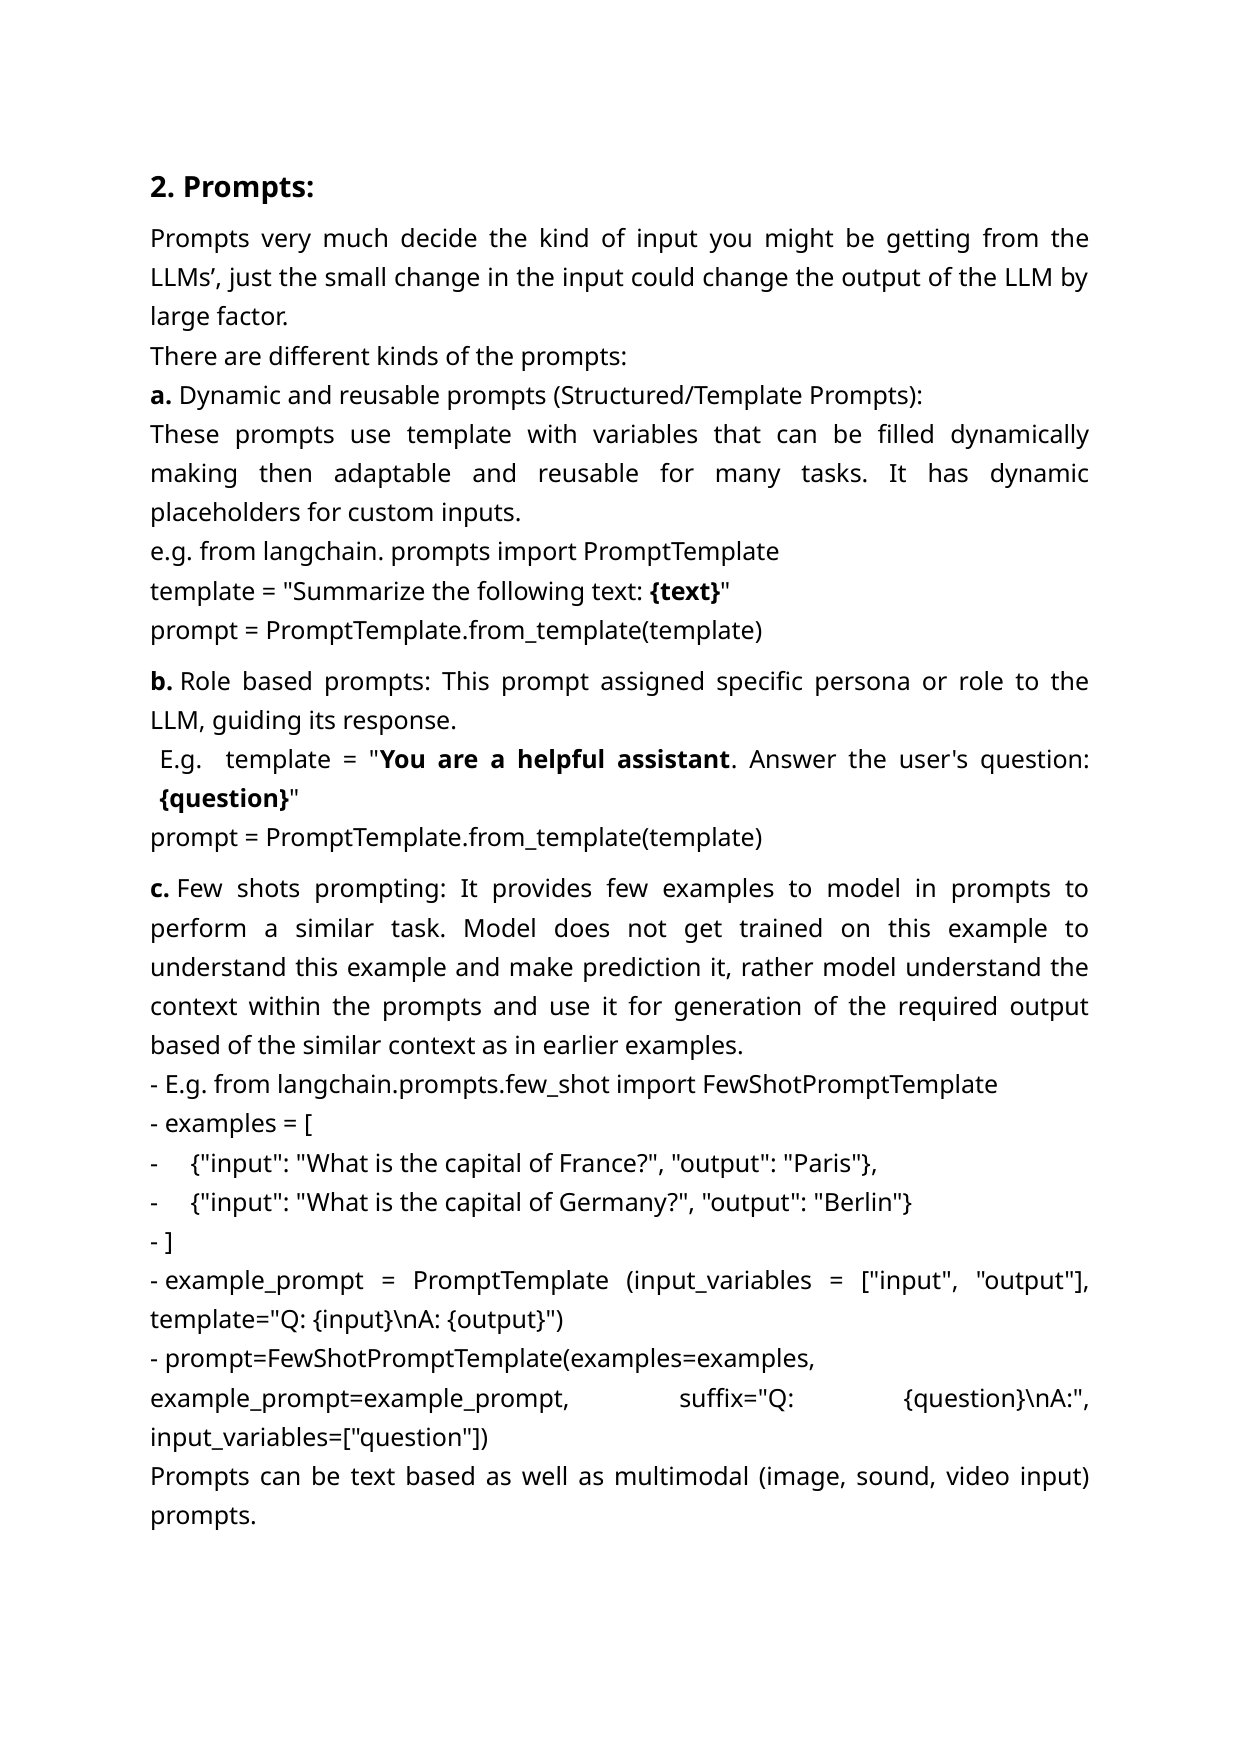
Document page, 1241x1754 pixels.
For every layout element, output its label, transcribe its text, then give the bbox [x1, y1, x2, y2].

list examples = [ [150, 1106, 1090, 1140]
list prompt = PromptTemplate.from_template(template) [150, 612, 1090, 646]
list E.g. template = "You are a helpful assistant. Answer the user's question: {question}" [159, 742, 1090, 815]
list template = "Summarize the following text: {text}" [150, 573, 1090, 607]
list example_prompt = PromptTemplate (input_variables = ["input", "output"], template="Q: {input}\nA: {output}") [150, 1263, 1090, 1336]
list prompt = PromptTemplate.from_template(template) [150, 820, 1090, 854]
list {"input": "What is the capital of France?", "output": "Paris"}, [150, 1145, 1090, 1179]
list Few shots prompting: It provides few examples to model in prompts to perform a similar task. Model does not get trained on this example to understand this example and make prediction it, rather model understand the context within the prompts and use it for generation of the required output based of the similar context as in earlier examples. [150, 871, 1090, 1062]
list ] [150, 1223, 1090, 1258]
list There are different kinds of the prompts: [150, 338, 1090, 372]
list Prompts can be text based as well as multimodal (image, sound, video input) prompts. [150, 1458, 1090, 1532]
list Dynamic and reusable prompts (Structured/Template Prompts): [150, 377, 1090, 411]
list These prompts use template with variables that can be filled dynamically making then adaptable and reusable for many tasks. It has dynamic placeholders for custom inputs. [150, 416, 1090, 529]
list Role based prompts: This prompt assigned specific persona or role to the LLM, guiding its response. [150, 663, 1090, 737]
list prompt=FewShotPromptTemplate(examples=examples, example_prompt=example_prompt, suffix="Q: {question}\nA:", input_variables=["question"]) [150, 1341, 1090, 1453]
list Prompts very much decide the kind of input you might be getting from the LLMs’, just the small change in the input could change the output of the LLM by large factor. [150, 221, 1090, 333]
subtitle Prompts: [150, 167, 1090, 206]
list {"input": "What is the capital of Germany?", "output": "Berlin"} [150, 1184, 1090, 1218]
list E.g. from langchain.prompts.few_shot import FewShotPromptTemplate [150, 1067, 1090, 1101]
list e.g. from langchain. prompts import PromptTemplate [150, 534, 1090, 568]
